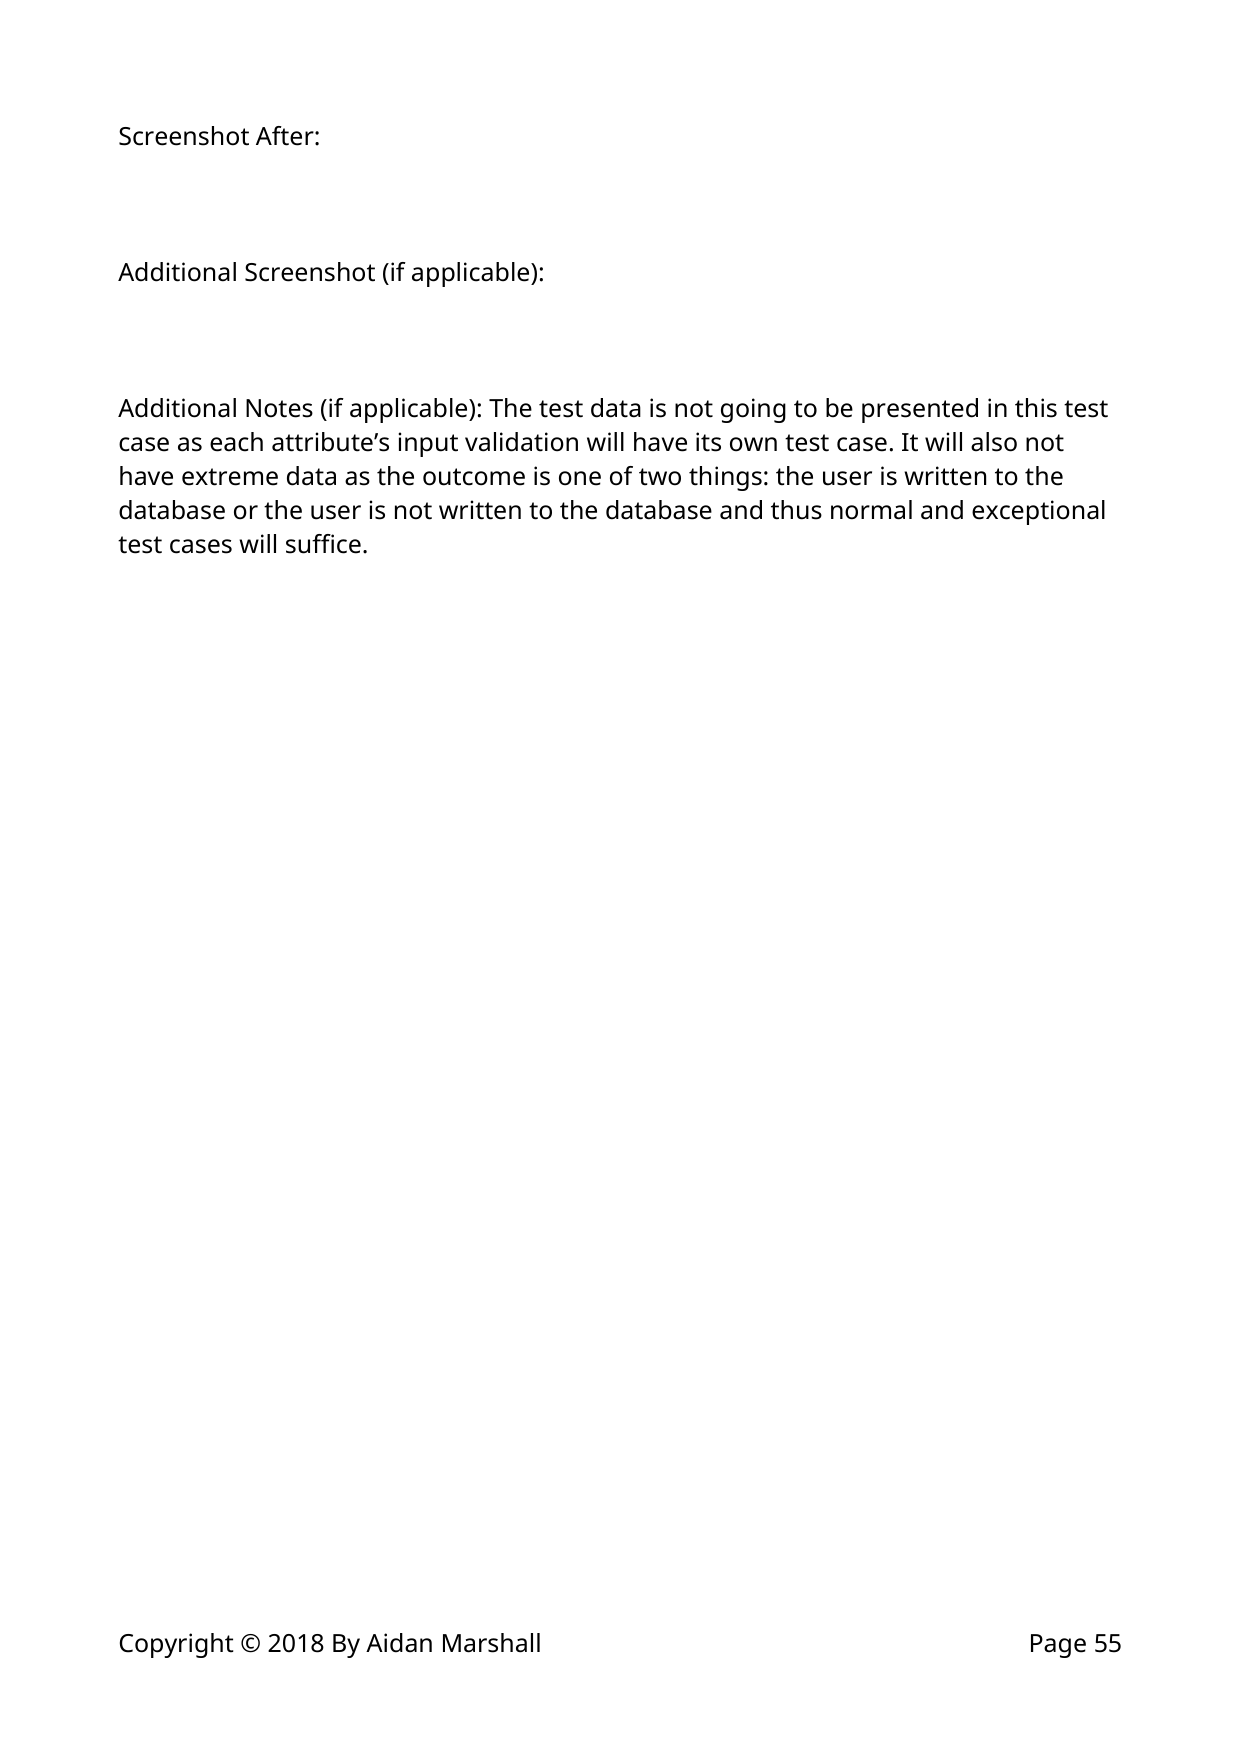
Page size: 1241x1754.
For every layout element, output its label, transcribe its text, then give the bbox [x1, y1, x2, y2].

text Additional Screenshot (if applicable): [118, 254, 1122, 288]
text Additional Notes (if applicable): The test data is not going to be presented in this test case as each attribute’s input validation will have its own test case. It will also not have extreme data as the outcome is one of two things: the user is written to the database or the user is not written to the database and thus normal and exceptional test cases will suffice. [118, 391, 1122, 561]
text Screenshot After: [118, 118, 1122, 152]
